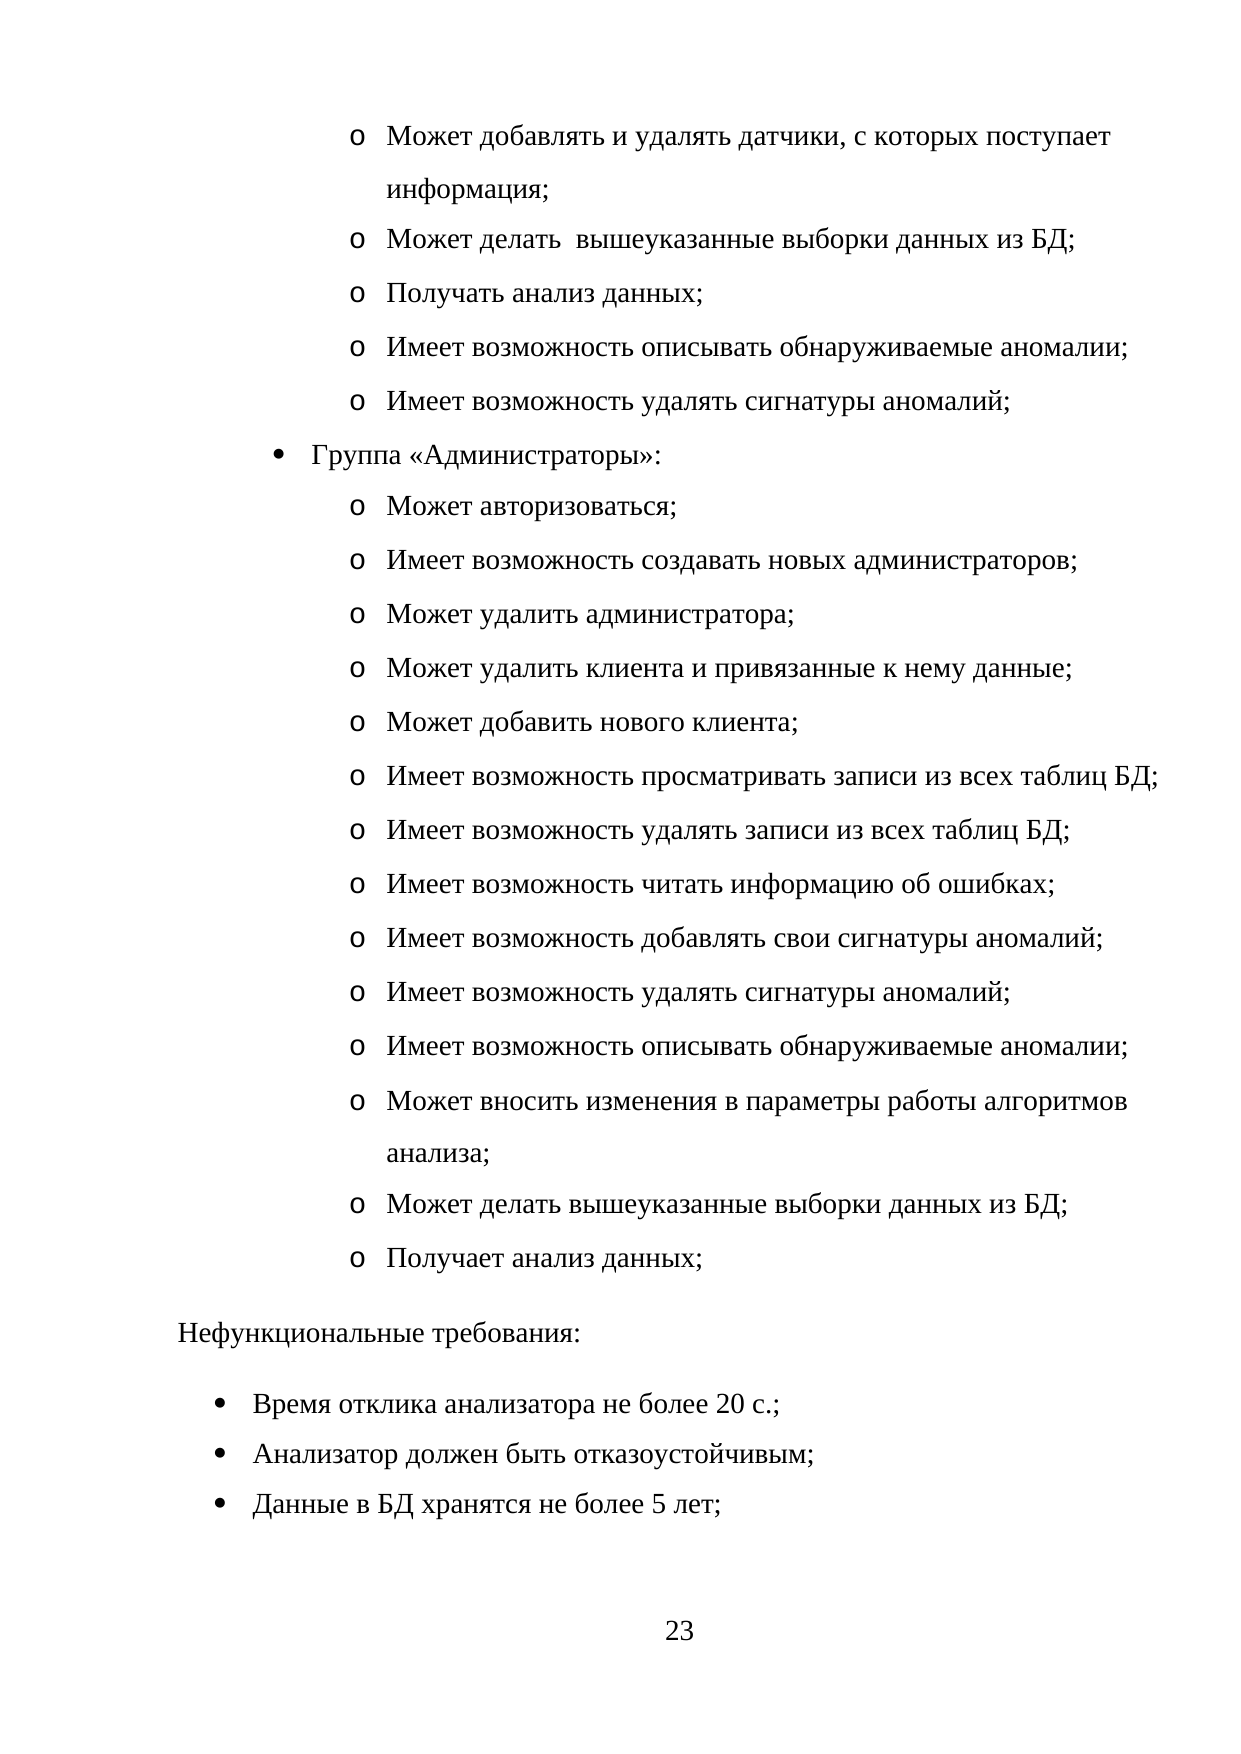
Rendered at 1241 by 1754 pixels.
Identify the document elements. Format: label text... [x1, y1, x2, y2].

list Может добавлять и удалять датчики, с которых поступает информация; [349, 118, 1181, 204]
list Может удалить администратора; [349, 596, 1181, 632]
list Имеет возможность описывать обнаруживаемые аномалии; [349, 329, 1181, 365]
list Имеет возможность удалять сигнатуры аномалий; [349, 383, 1181, 419]
list Имеет возможность просматривать записи из всех таблиц БД; [349, 758, 1181, 794]
list Может делать вышеуказанные выборки данных из БД; [349, 221, 1181, 257]
list Имеет возможность описывать обнаруживаемые аномалии; [349, 1028, 1181, 1064]
list Может удалить клиента и привязанные к нему данные; [349, 650, 1181, 686]
list Имеет возможность добавлять свои сигнатуры аномалий; [349, 920, 1181, 956]
text Нефункциональные требования: [177, 1315, 1181, 1348]
list Может добавить нового клиента; [349, 704, 1181, 740]
list Имеет возможность создавать новых администраторов; [349, 542, 1181, 578]
list Имеет возможность удалять сигнатуры аномалий; [349, 974, 1181, 1011]
list Может делать вышеуказанные выборки данных из БД; [349, 1186, 1181, 1222]
list Получать анализ данных; [349, 275, 1181, 311]
list Имеет возможность читать информацию об ошибках; [349, 866, 1181, 902]
list Анализатор должен быть отказоустойчивым; [215, 1436, 1181, 1470]
list Получает анализ данных; [349, 1240, 1181, 1276]
list Может авторизоваться; [349, 488, 1181, 524]
list Может вносить изменения в параметры работы алгоритмов анализа; [349, 1083, 1181, 1169]
list Группа «Администраторы»: [274, 437, 1181, 471]
list Имеет возможность удалять записи из всех таблиц БД; [349, 812, 1181, 848]
list Данные в БД хранятся не более 5 лет; [215, 1487, 1181, 1520]
list Время отклика анализатора не более 20 с.; [215, 1386, 1181, 1419]
